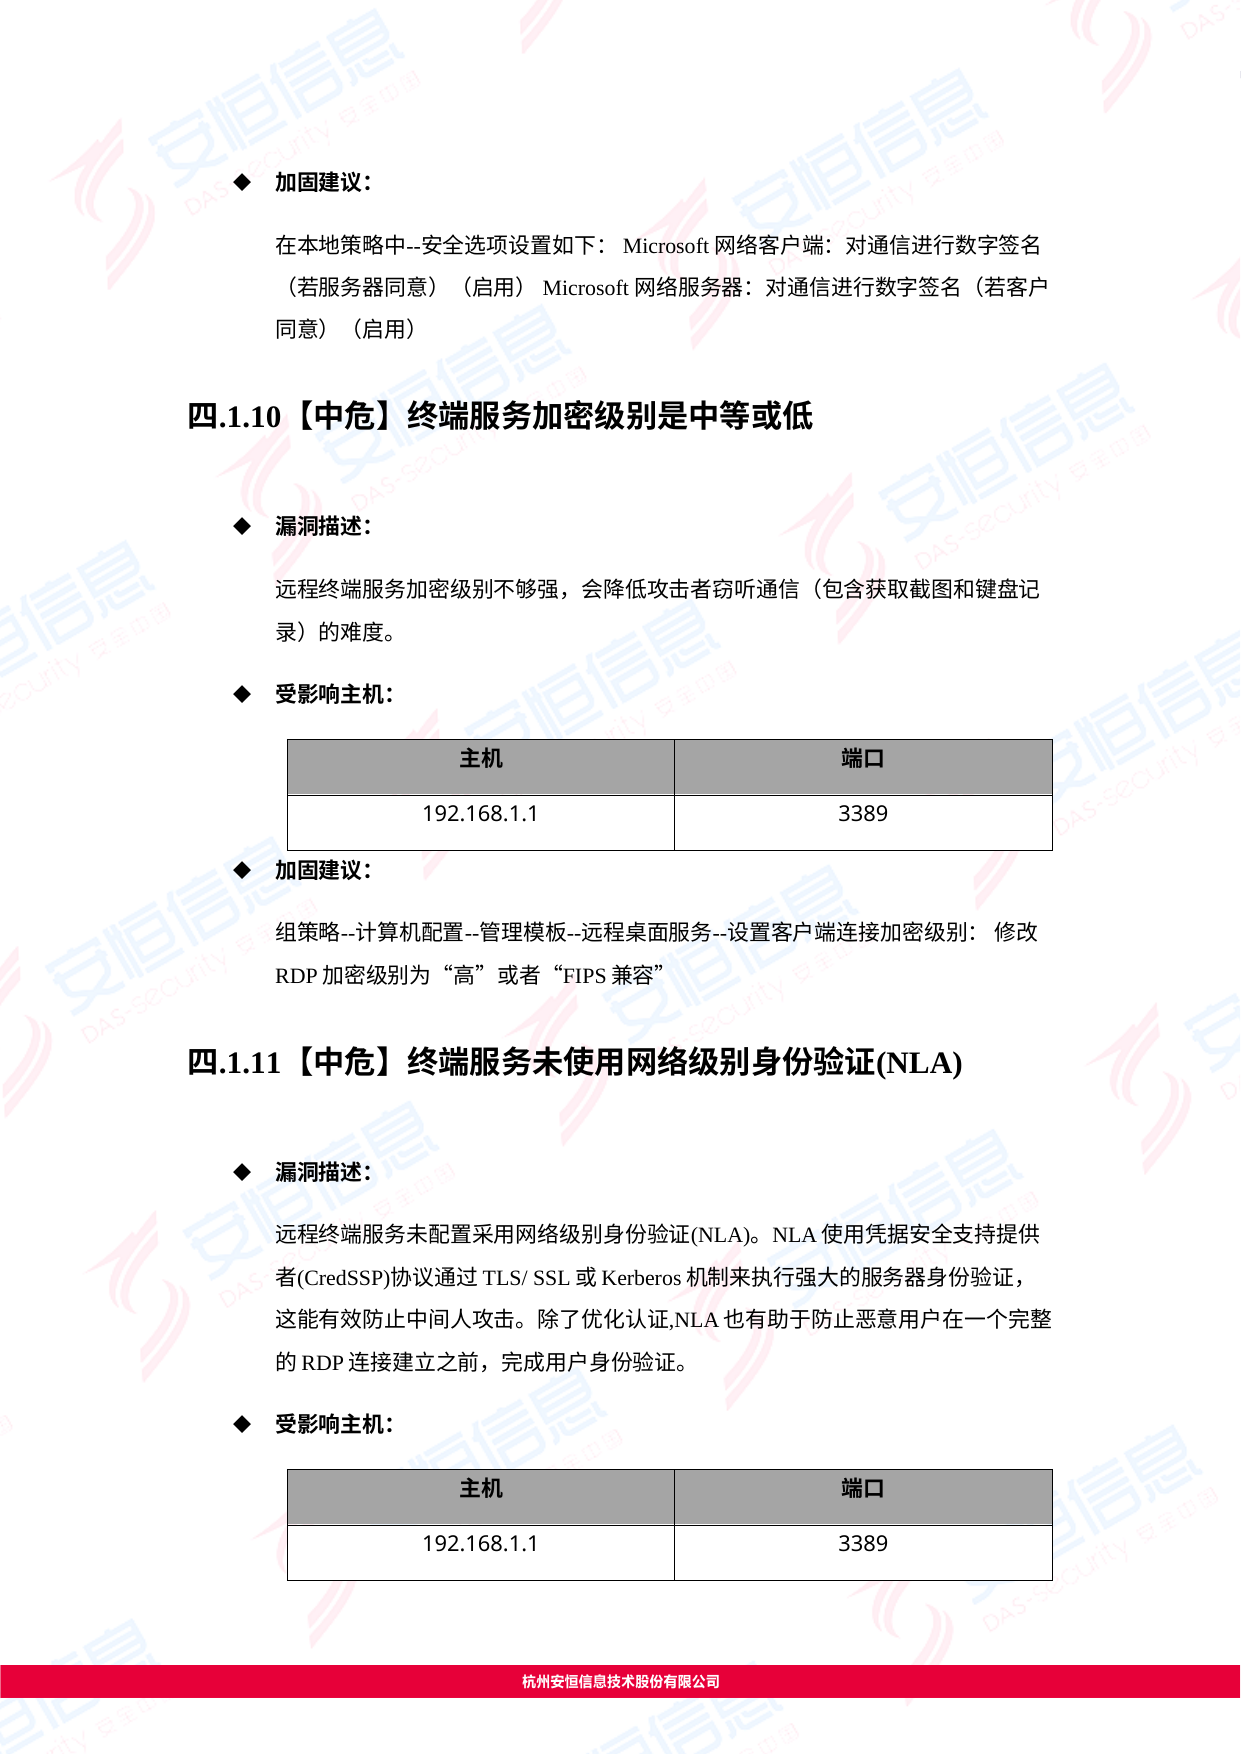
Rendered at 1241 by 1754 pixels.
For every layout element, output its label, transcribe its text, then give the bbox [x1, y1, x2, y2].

text 【中危】终端服务加密级别是中等或低 [187, 380, 1053, 448]
text 远程终端服务未配置采用网络级别身份验证(NLA)。NLA使用凭据安全支持提供者(CredSSP)协议通过TLS/ SSL或Kerberos机制来执行强大的服务器身份验证，这能有效防止中间人攻击。除了优化认证,NLA也有助于防止恶意用户在一个完整的RDP连接建立之前，完成用户身份验证。 [275, 1216, 1053, 1377]
text 加固建议： [231, 851, 1053, 885]
text 漏洞描述： [231, 508, 1053, 542]
text 在本地策略中--安全选项设置如下： Microsoft 网络客户端：对通信进行数字签名（若服务器同意）（启用） Microsoft 网络服务器：对通信进行数字签名（若客户同意）（启用） [275, 227, 1053, 345]
text 【中危】终端服务未使用网络级别身份验证(NLA) [187, 1026, 1053, 1093]
picture [0, 1665, 1241, 1698]
text 受影响主机： [231, 1406, 1053, 1440]
table_header 主机 [288, 740, 674, 794]
text 组策略--计算机配置--管理模板--远程桌面服务--设置客户端连接加密级别： 修改RDP加密级别为“高”或者“FIPS兼容” [275, 914, 1053, 991]
table_cell 192.168.1.1 [288, 1526, 674, 1580]
text 受影响主机： [231, 676, 1053, 710]
table_header 端口 [675, 740, 1052, 794]
table_cell 3389 [675, 796, 1052, 850]
text 远程终端服务加密级别不够强，会降低攻击者窃听通信（包含获取截图和键盘记录）的难度。 [275, 571, 1053, 647]
table_cell 3389 [675, 1526, 1052, 1580]
table_cell 192.168.1.1 [288, 796, 674, 850]
table_header 端口 [675, 1470, 1052, 1524]
table_header 主机 [288, 1470, 674, 1524]
text 漏洞描述： [231, 1153, 1053, 1187]
text 加固建议： [231, 164, 1053, 198]
